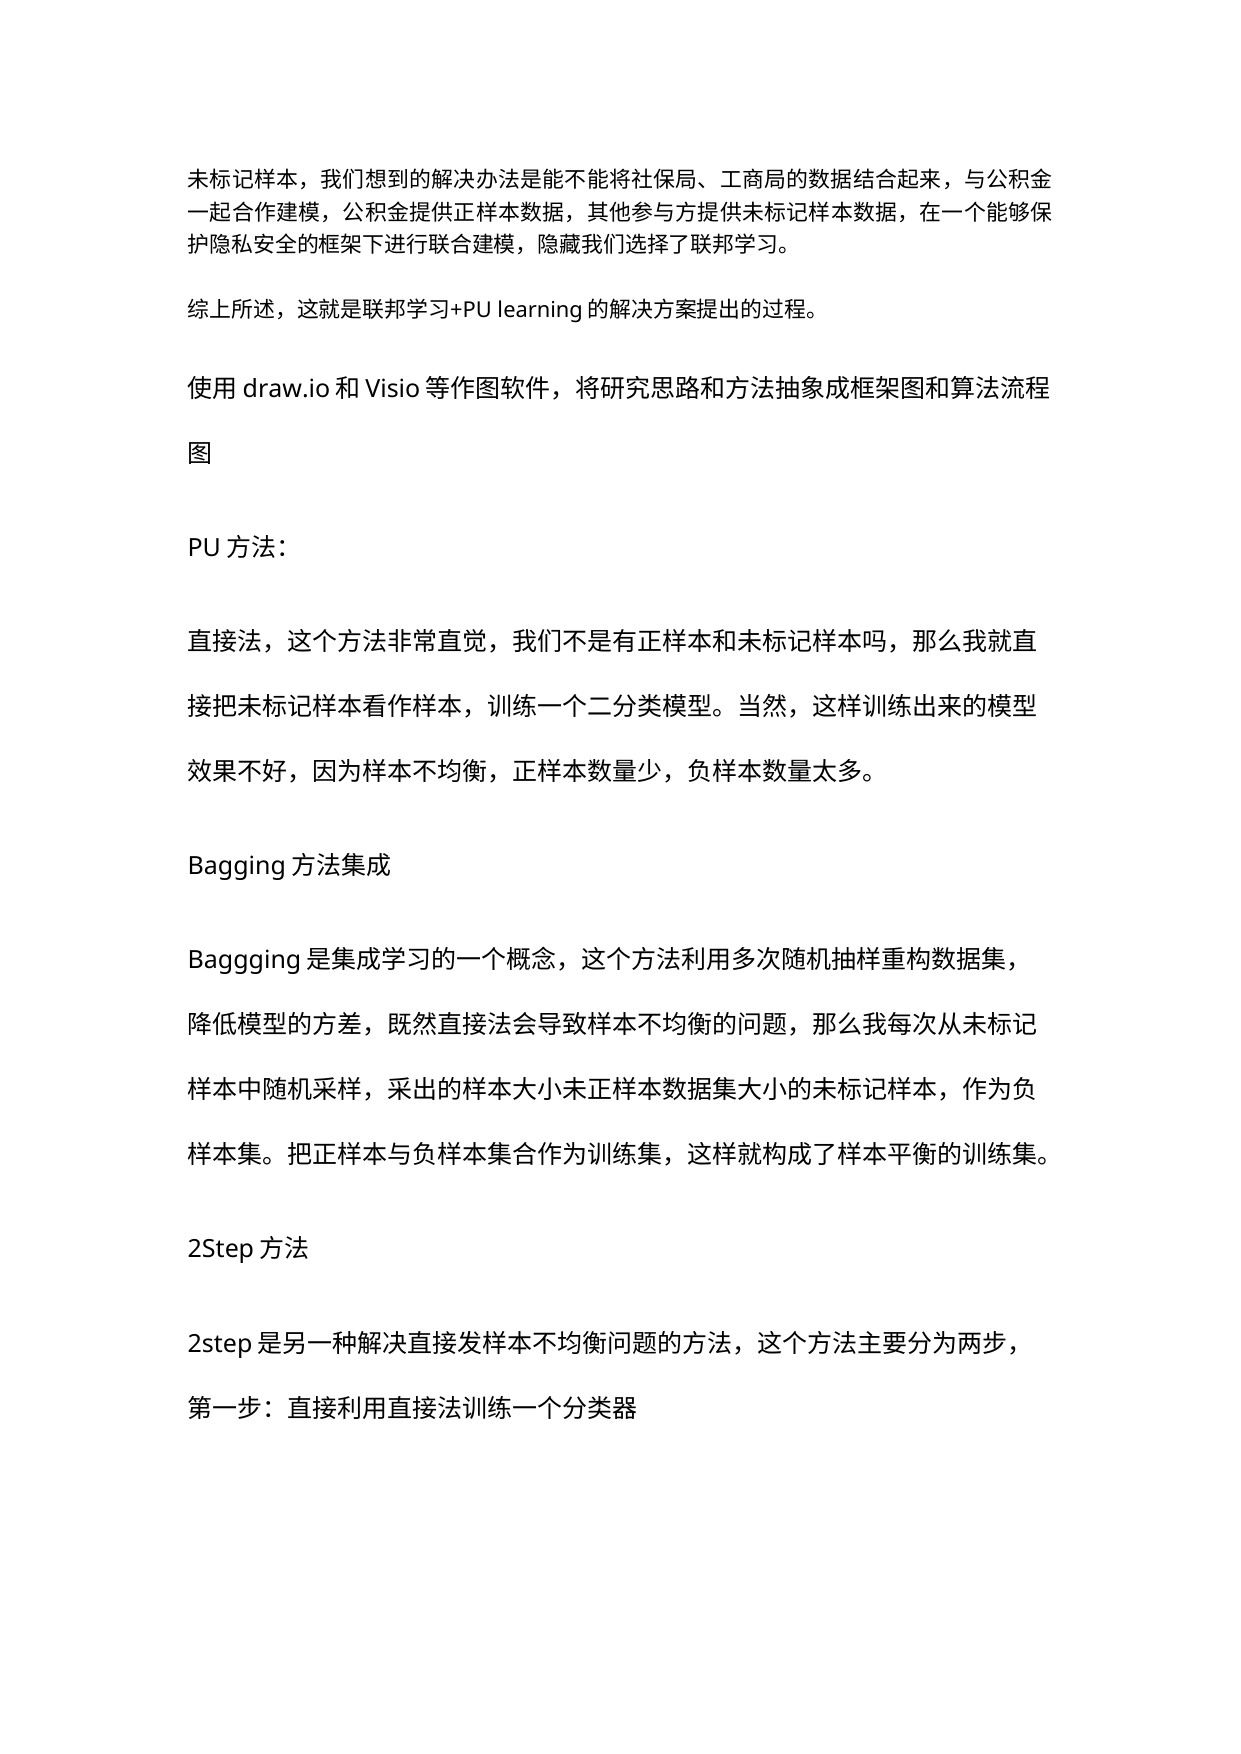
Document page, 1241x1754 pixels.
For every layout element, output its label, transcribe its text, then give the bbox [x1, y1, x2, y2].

text Baggging是集成学习的一个概念，这个方法利用多次随机抽样重构数据集，降低模型的方差，既然直接法会导致样本不均衡的问题，那么我每次从未标记样本中随机采样，采出的样本大小未正样本数据集大小的未标记样本，作为负样本集。把正样本与负样本集合作为训练集，这样就构成了样本平衡的训练集。 [187, 925, 1053, 1185]
text 2Step方法 [187, 1214, 1053, 1279]
text 使用draw.io和Visio等作图软件，将研究思路和方法抽象成框架图和算法流程图 [187, 354, 1053, 484]
text 直接法，这个方法非常直觉，我们不是有正样本和未标记样本吗，那么我就直接把未标记样本看作样本，训练一个二分类模型。当然，这样训练出来的模型效果不好，因为样本不均衡，正样本数量少，负样本数量太多。 [187, 607, 1053, 802]
text 为了解决UDD，未标记样本的缺失----我们选择了联邦学习。我们要想补充公积金方方的未标记样本，我们想到的解决办法是能不能将社保局、工商局的数据结合起来，与公积金一起合作建模，公积金提供正样本数据，其他参与方提供未标记样本数据，在一个能够保护隐私安全的框架下进行联合建模，隐藏我们选择了联邦学习。 [187, 162, 1053, 259]
text Bagging方法集成 [187, 831, 1053, 896]
text 2step是另一种解决直接发样本不均衡问题的方法，这个方法主要分为两步，第一步：直接利用直接法训练一个分类器 [187, 1309, 1053, 1439]
text PU方法： [187, 513, 1053, 578]
text 综上所述，这就是联邦学习+PU learning的解决方案提出的过程。 [187, 292, 1053, 324]
